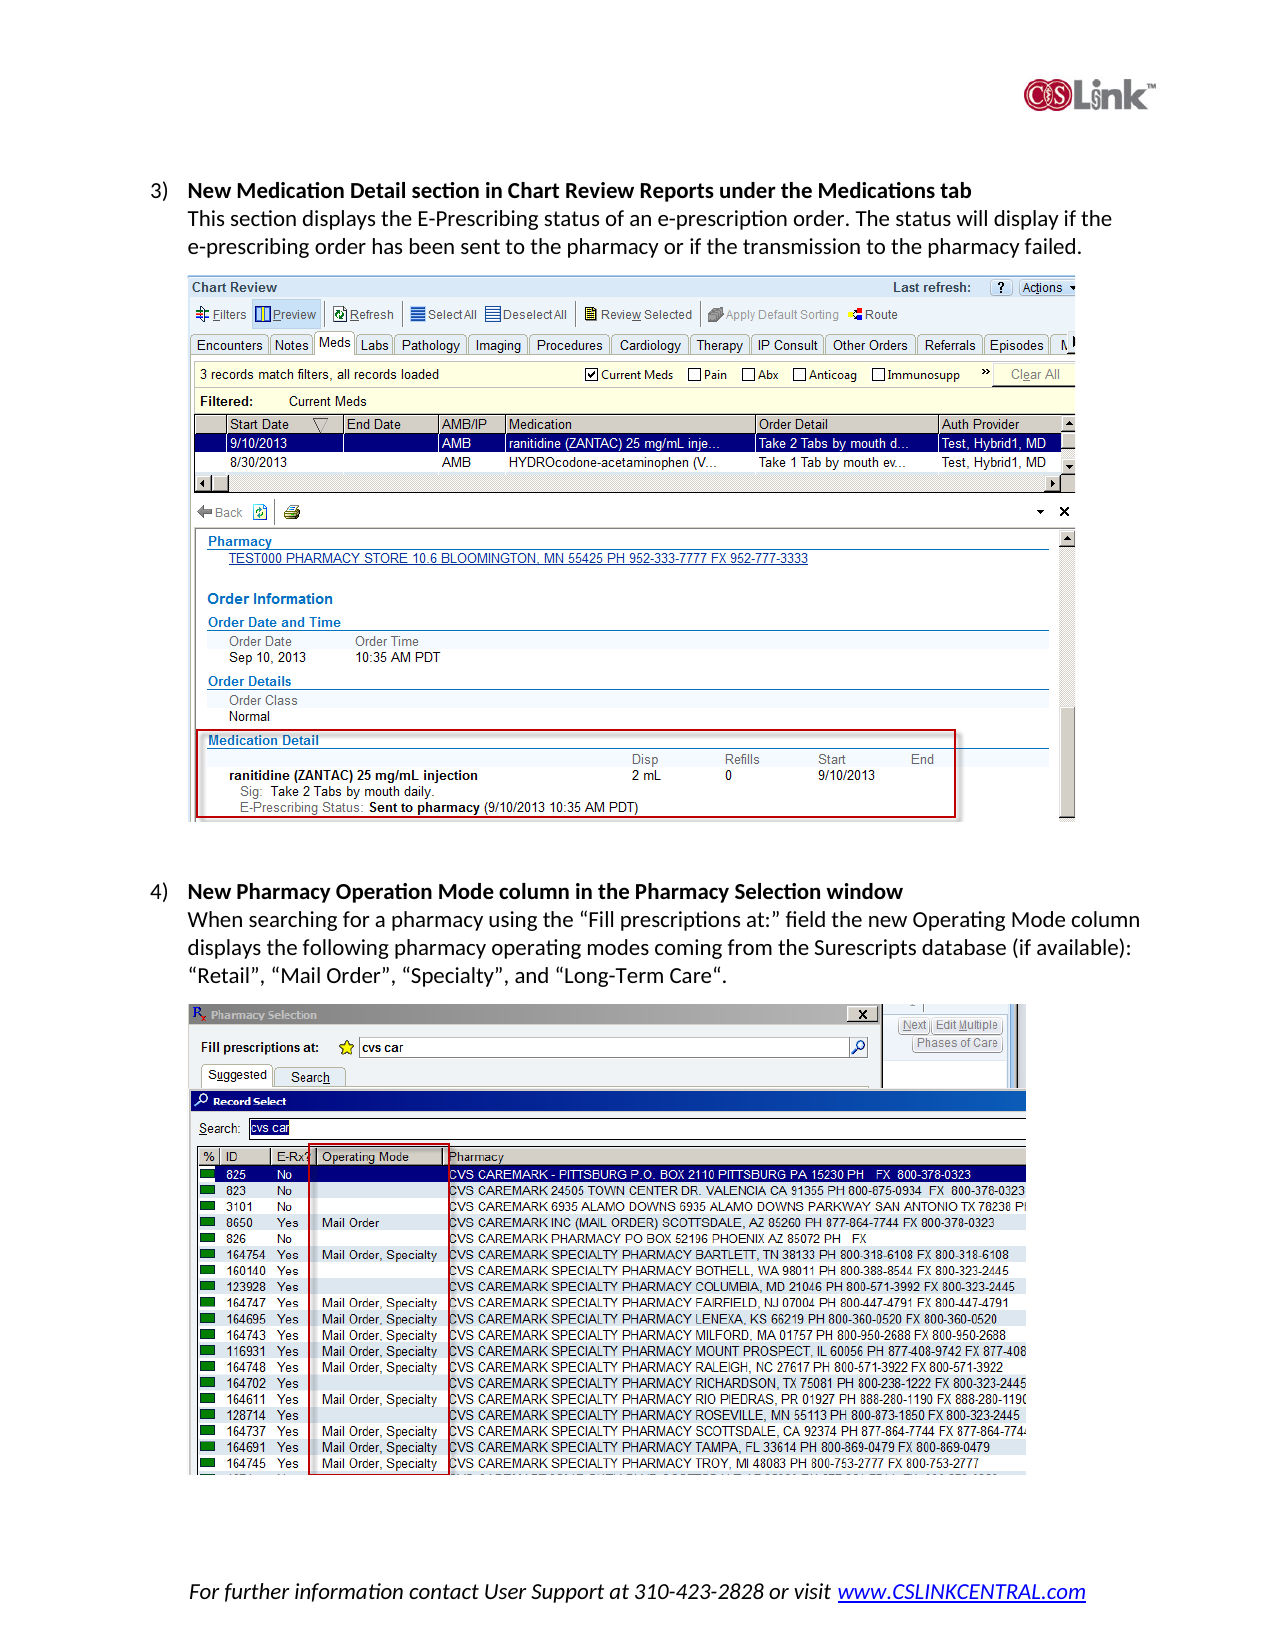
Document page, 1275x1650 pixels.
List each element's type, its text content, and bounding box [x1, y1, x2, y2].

list New Medication Detail section in Chart Review Reports under the Medications tab [150, 176, 1162, 204]
text When searching for a pharmacy using the “Fill prescriptions at:” field the new Operating Mode column displays the following pharmacy operating modes coming from the Surescripts database (if available): “Retail”, “Mail Order”, “Specialty”, and “Long-Term Care“. [187, 905, 1162, 989]
list New Pharmacy Operation Mode column in the Pharmacy Selection window [150, 877, 1162, 905]
picture [1022, 75, 1163, 113]
list This section displays the E-Prescribing status of an e-prescription order. The status will display if the e-prescribing order has been sent to the pharmacy or if the transmission to the pharmacy failed. [187, 204, 1162, 260]
picture [187, 1004, 1026, 1475]
picture [187, 275, 1076, 822]
